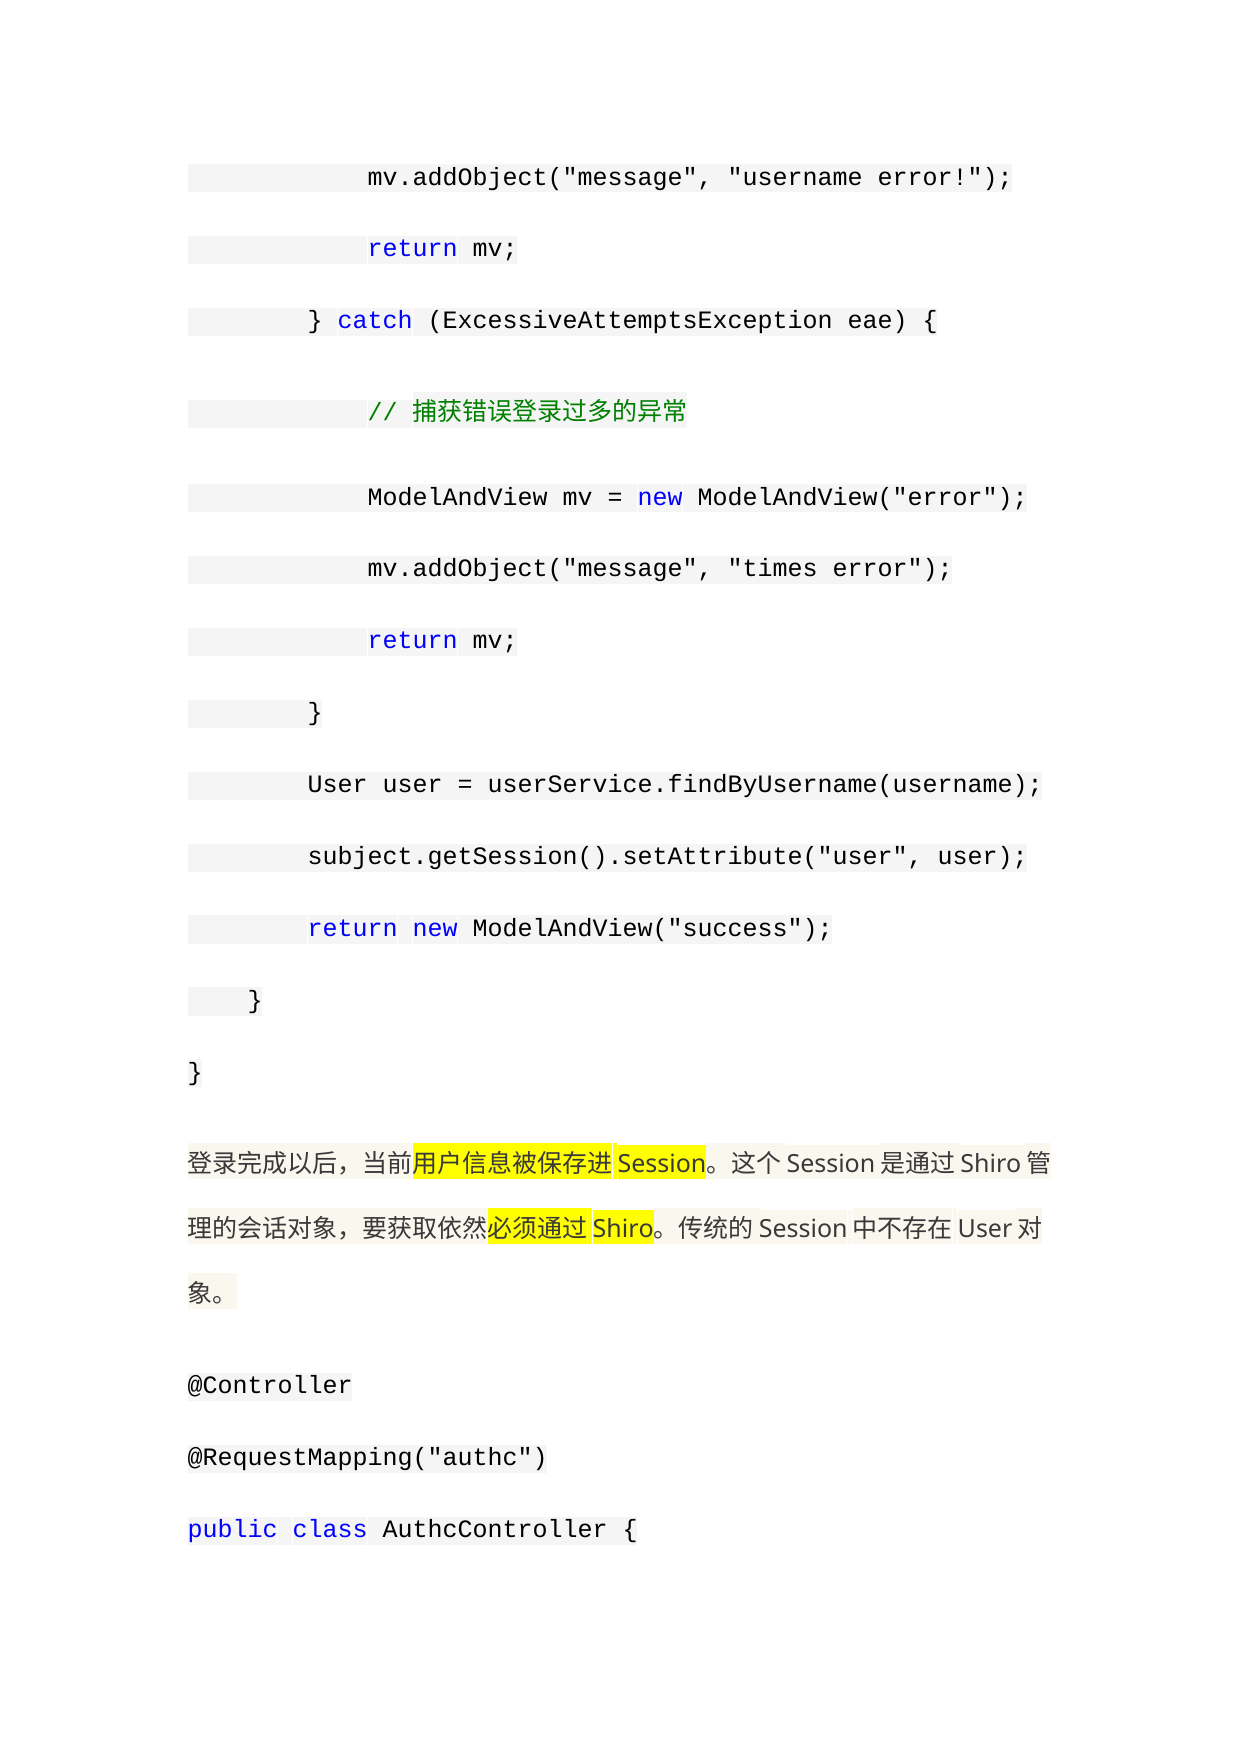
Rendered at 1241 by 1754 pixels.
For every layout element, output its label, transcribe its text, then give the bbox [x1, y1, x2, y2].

text } [187, 1057, 1053, 1089]
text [187, 482, 1053, 514]
text 登录完成以后，当前用户信息被保存进Session。这个Session是通过Shiro管理的会话对象，要获取依然必须通过Shiro。传统的Session中不存在User对象。 [187, 1129, 1053, 1324]
text @Controller [187, 1371, 1053, 1403]
text } [187, 985, 1053, 1018]
text public class AuthcController { [187, 1515, 1053, 1547]
text @RequestMapping("authc") [187, 1443, 1053, 1475]
text } [187, 698, 1053, 730]
text // 捕获错误登录过多的异常 [187, 378, 1053, 443]
text } catch (ExcessiveAttemptsException eae) { [187, 306, 1053, 338]
text mv.addObject("message", "username error!"); [187, 162, 1053, 194]
text return mv; [187, 626, 1053, 658]
text User user = userService.findByUsername(username); [187, 769, 1053, 802]
text subject.getSession().setAttribute("user", user); [187, 841, 1053, 874]
text mv.addObject("message", "times error"); [187, 554, 1053, 586]
text return new ModelAndView("success"); [187, 913, 1053, 946]
text return mv; [187, 234, 1053, 266]
